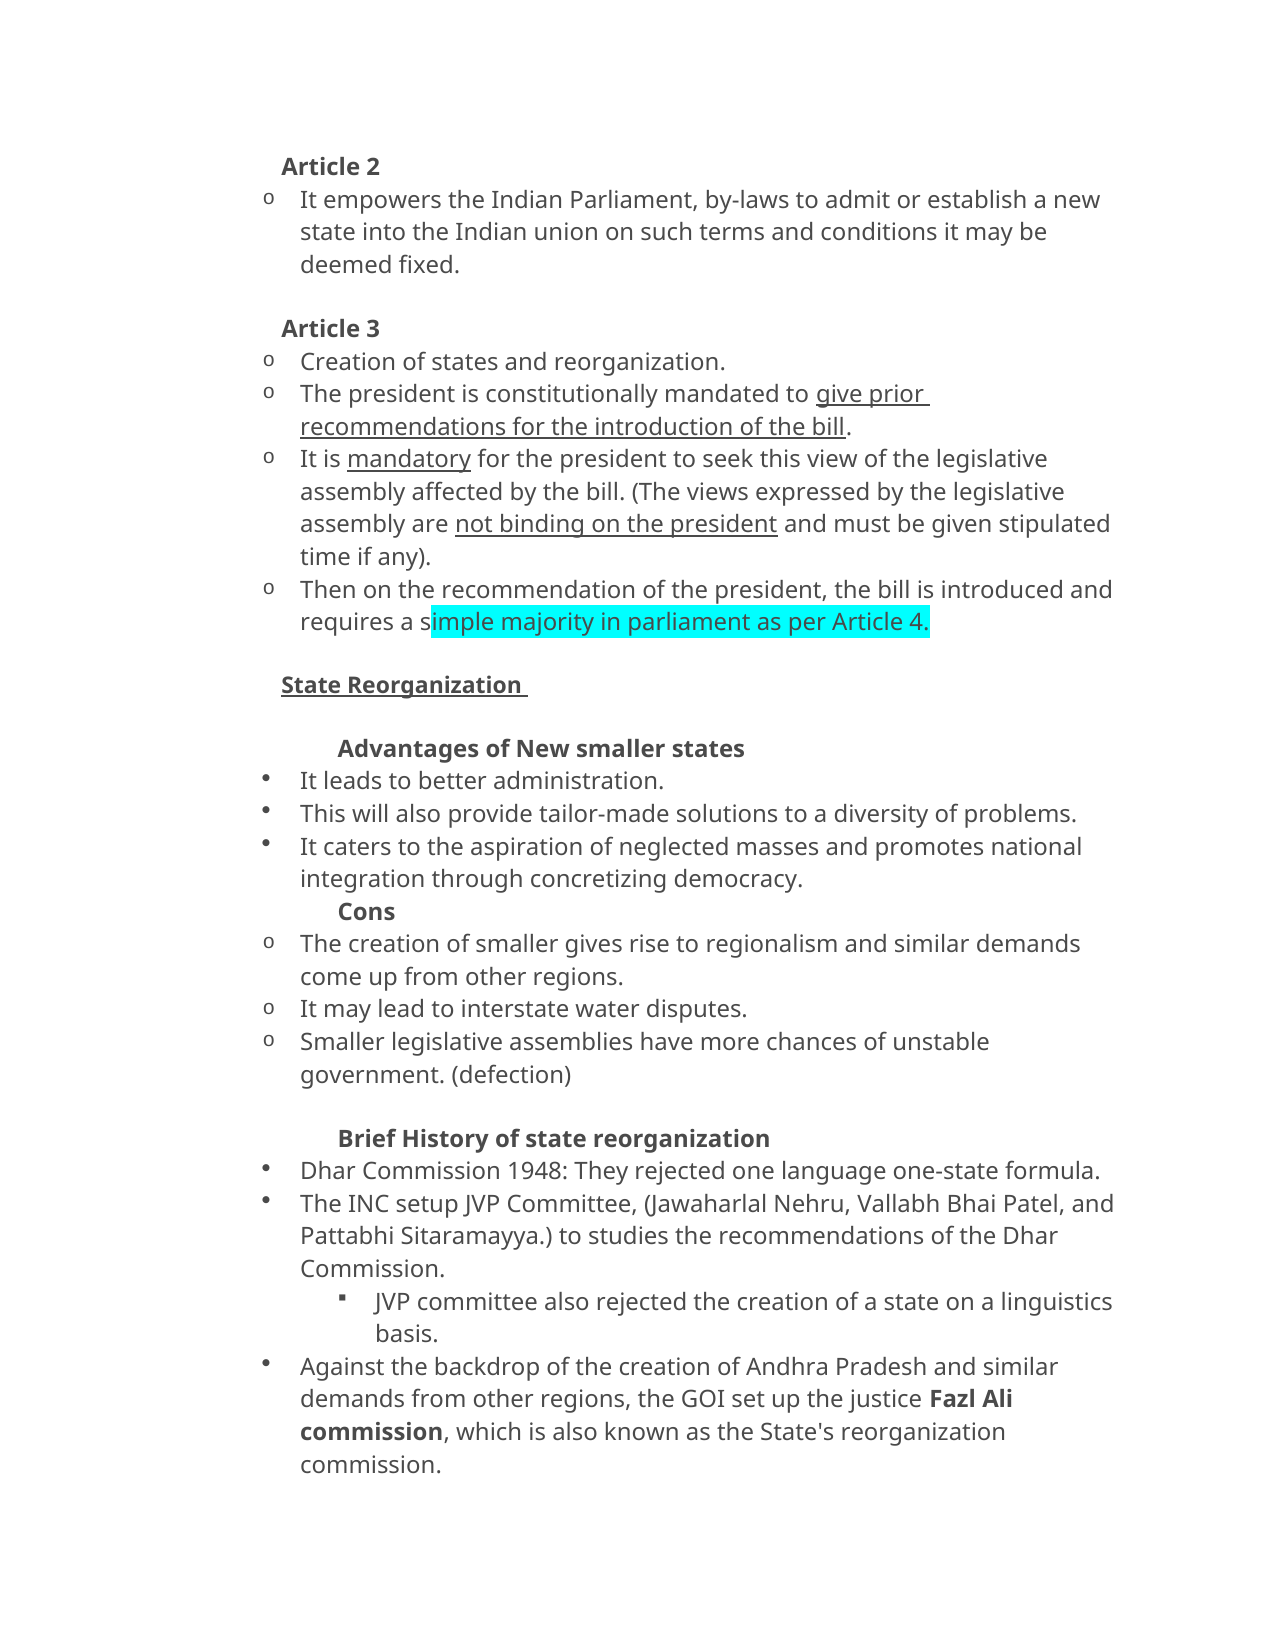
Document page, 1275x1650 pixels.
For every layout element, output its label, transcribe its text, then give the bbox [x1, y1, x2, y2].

list The president is constitutionally mandated to give prior recommendations for the introduction of the bill. [262, 377, 1125, 442]
list It caters to the aspiration of neglected masses and promotes national integration through concretizing democracy. [262, 829, 1125, 894]
list Smaller legislative assemblies have more chances of unstable government. (defection) [262, 1025, 1125, 1090]
list JVP committee also rejected the creation of a state on a linguistics basis. [337, 1284, 1125, 1349]
text Advantages of New smaller states [337, 731, 1125, 764]
text Article 2 [281, 150, 1125, 183]
list Against the backdrop of the creation of Andhra Pradesh and similar demands from other regions, the GOI set up the justice Fazl Ali commission, which is also known as the State's reorganization commission. [262, 1349, 1125, 1480]
list It empowers the Indian Parliament, by-laws to admit or establish a new state into the Indian union on such terms and conditions it may be deemed fixed. [262, 183, 1125, 280]
list It leads to better administration. [262, 764, 1125, 797]
list Creation of states and reorganization. [262, 344, 1125, 377]
list Then on the recommendation of the president, the bill is introduced and requires a simple majority in parliament as per Article 4. [262, 572, 1125, 638]
list It is mandatory for the president to seek this view of the legislative assembly affected by the bill. (The views expressed by the legislative assembly are not binding on the president and must be given stipulated time if any). [262, 442, 1125, 572]
list The INC setup JVP Committee, (Jawaharlal Nehru, Vallabh Bhai Patel, and Pattabhi Sitaramayya.) to studies the recommendations of the Dhar Commission. [262, 1187, 1125, 1284]
text Article 3 [281, 312, 1125, 344]
text State Reorganization [281, 669, 1125, 700]
list The creation of smaller gives rise to regionalism and similar demands come up from other regions. [262, 927, 1125, 992]
text Cons [337, 894, 1125, 927]
list Dhar Commission 1948: They rejected one language one-state formula. [262, 1154, 1125, 1187]
text Brief History of state reorganization [337, 1121, 1125, 1154]
list This will also provide tailor-made solutions to a diversity of problems. [262, 797, 1125, 829]
list It may lead to interstate water disputes. [262, 992, 1125, 1025]
